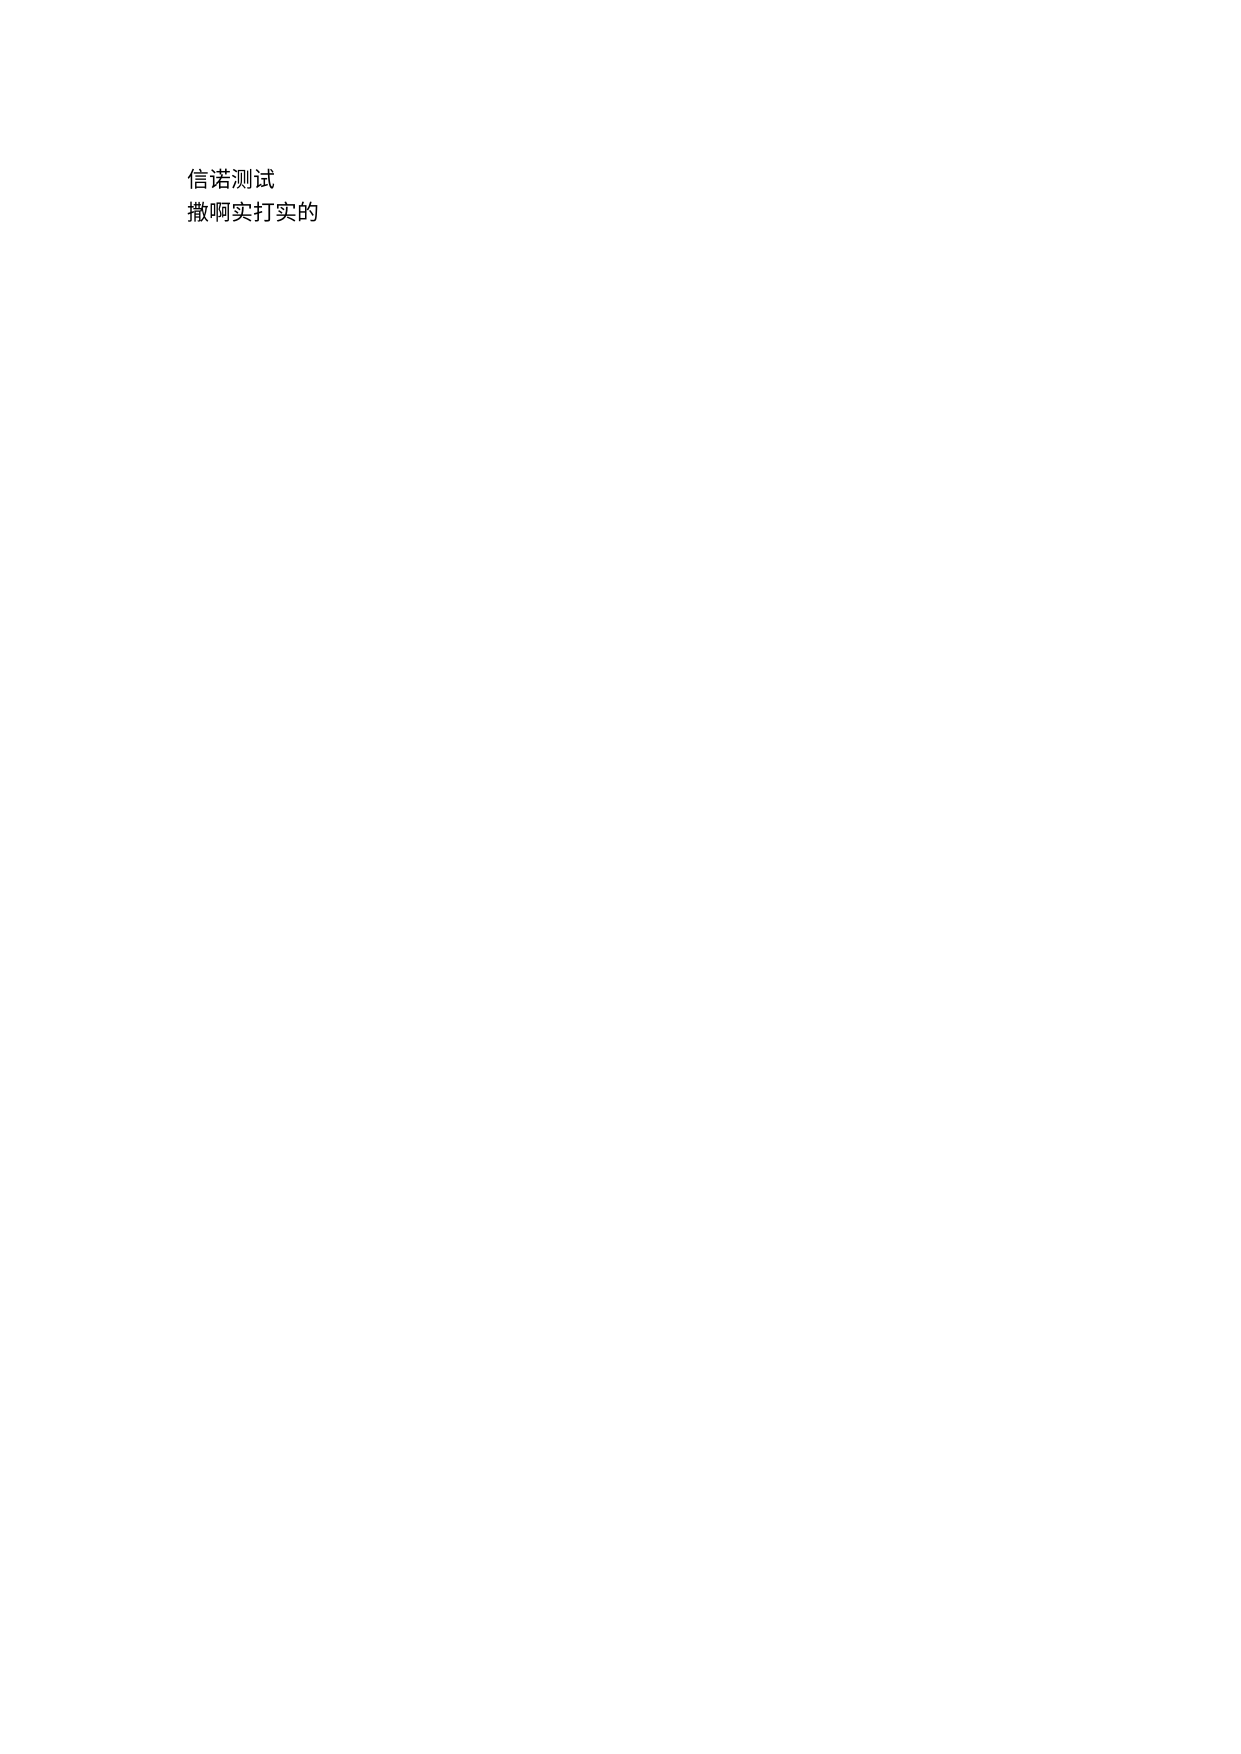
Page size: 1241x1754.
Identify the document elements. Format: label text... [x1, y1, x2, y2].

text 信诺测试 [187, 162, 1053, 194]
text 撒啊实打实的 [187, 194, 1053, 227]
